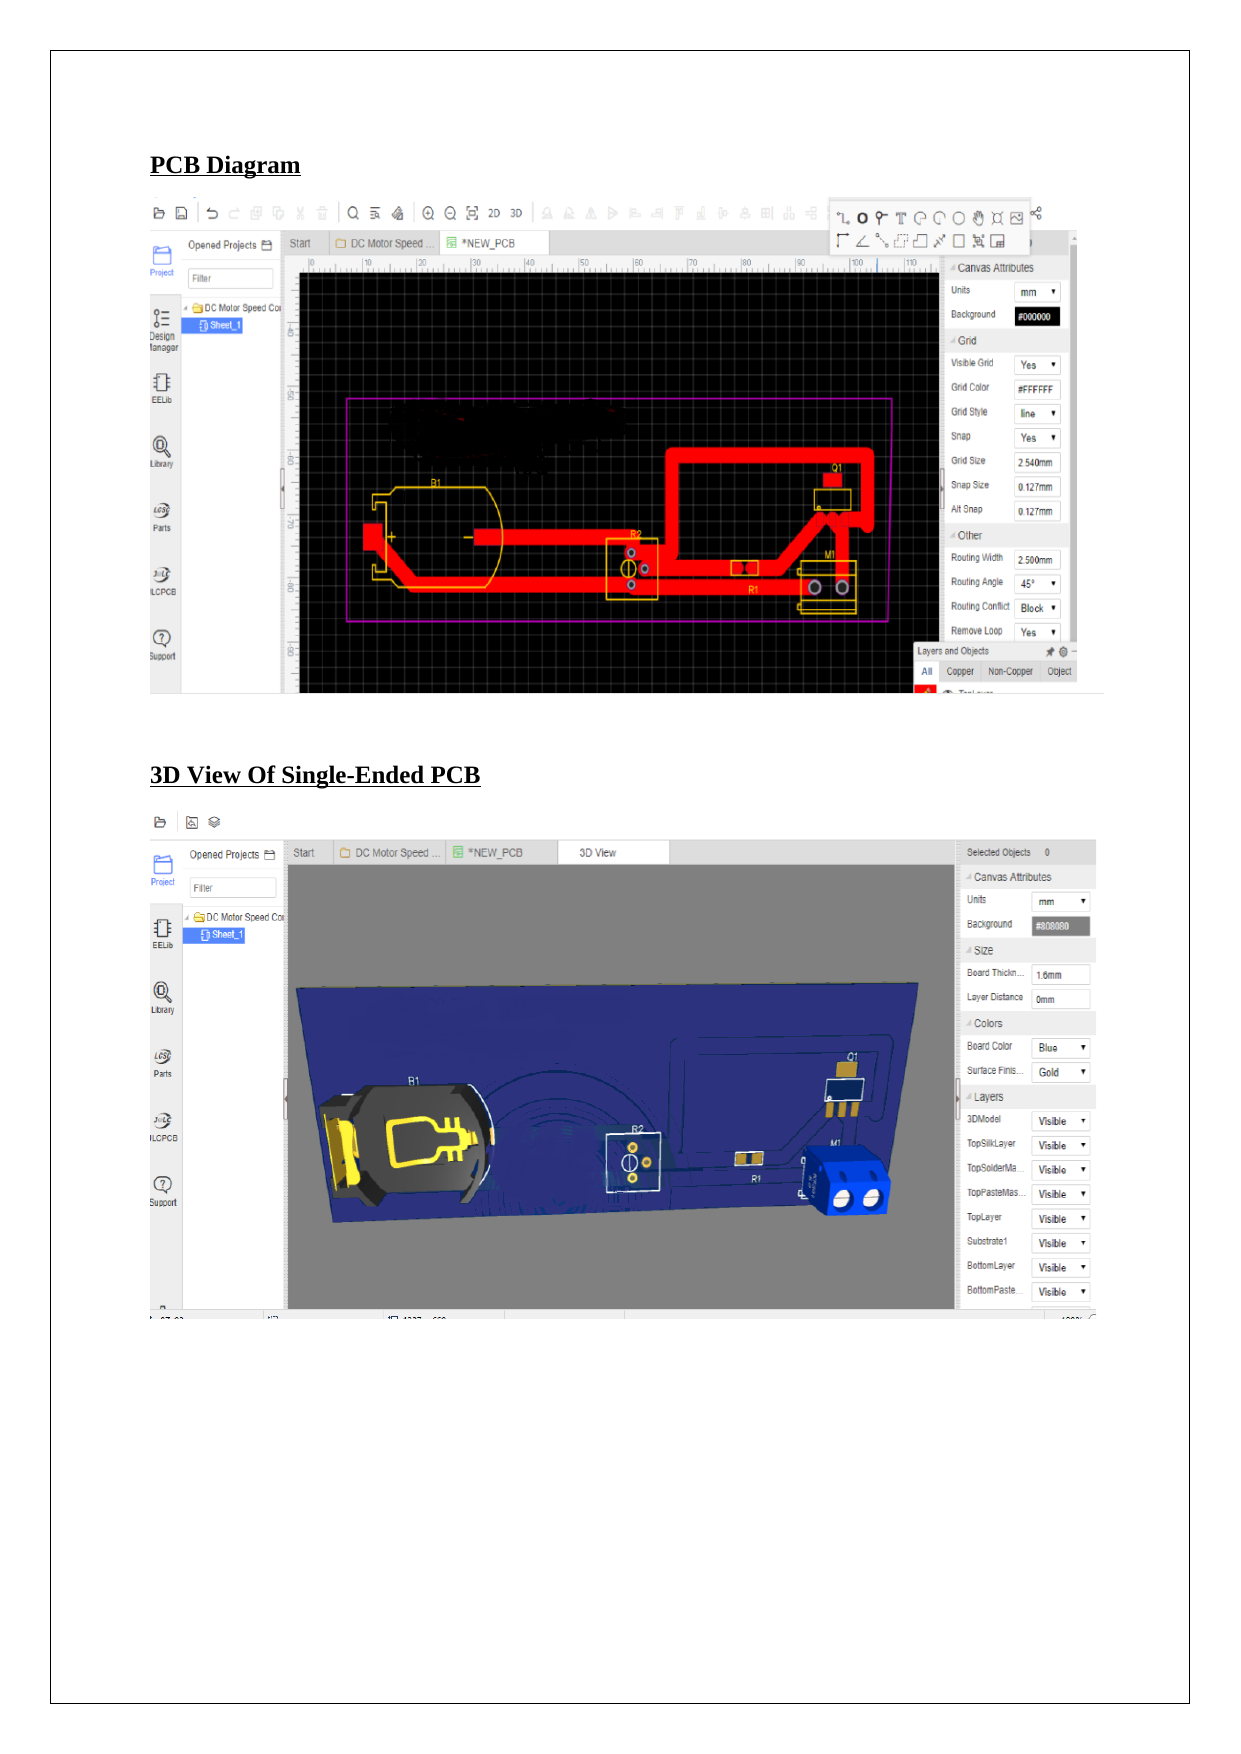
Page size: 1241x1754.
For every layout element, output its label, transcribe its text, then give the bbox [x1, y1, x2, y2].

picture [150, 197, 1105, 694]
text PCB Diagram [150, 150, 1090, 179]
picture [150, 808, 1097, 1319]
text 3D View Of Single-Ended PCB [150, 761, 1090, 789]
